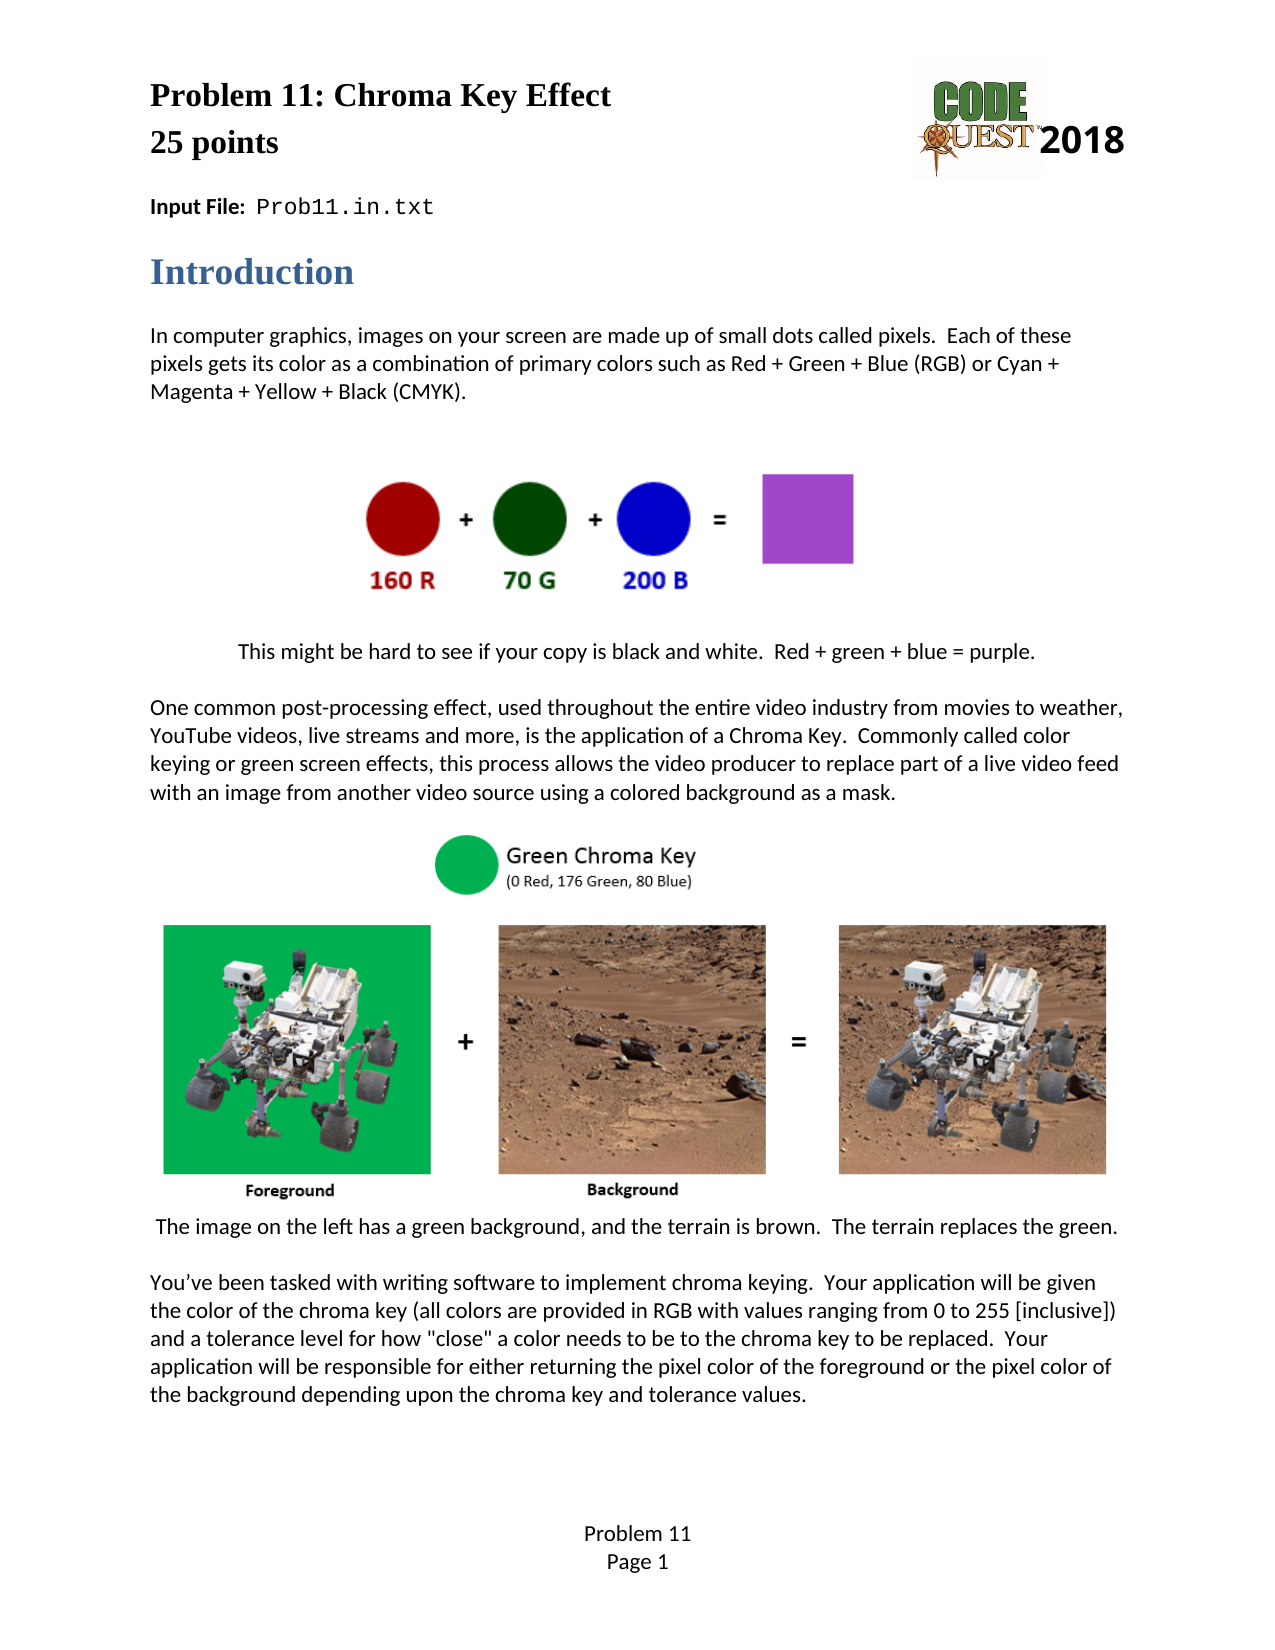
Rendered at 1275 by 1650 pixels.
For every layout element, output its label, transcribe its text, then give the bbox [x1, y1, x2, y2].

text You’ve been tasked with writing software to implement chroma keying. Your application will be given the color of the chroma key (all colors are provided in RGB with values ranging from 0 to 255 [inclusive]) and a tolerance level for how "close" a color needs to be to the chroma key to be replaced. Your application will be responsible for either returning the pixel color of the foreground or the pixel color of the background depending upon the chroma key and tolerance values. [150, 1268, 1125, 1408]
picture [332, 432, 943, 638]
text In computer graphics, images on your screen are made up of small dots called pixels. Each of these pixels gets its color as a combination of primary colors such as Red + Green + Blue (RGB) or Cyan + Magenta + Yellow + Black (CMYK). [150, 321, 1125, 405]
text The image on the left has a green background, and the terrain is brown. The terrain replaces the green. [150, 1213, 1125, 1240]
text Input File: Prob11.in.txt [150, 192, 1125, 222]
text Introduction [150, 249, 1125, 293]
picture [912, 53, 1045, 178]
text This might be hard to see if your copy is black and white. Red + green + blue = purple. [150, 637, 1125, 666]
picture [150, 833, 1125, 1213]
text One common post-processing effect, used throughout the entire video industry from movies to weather, YouTube videos, live streams and more, is the application of a Chroma Key. Commonly called color keying or green screen effects, this process allows the video producer to replace part of a live video feed with an image from another video source using a colored background as a mask. [150, 693, 1125, 806]
